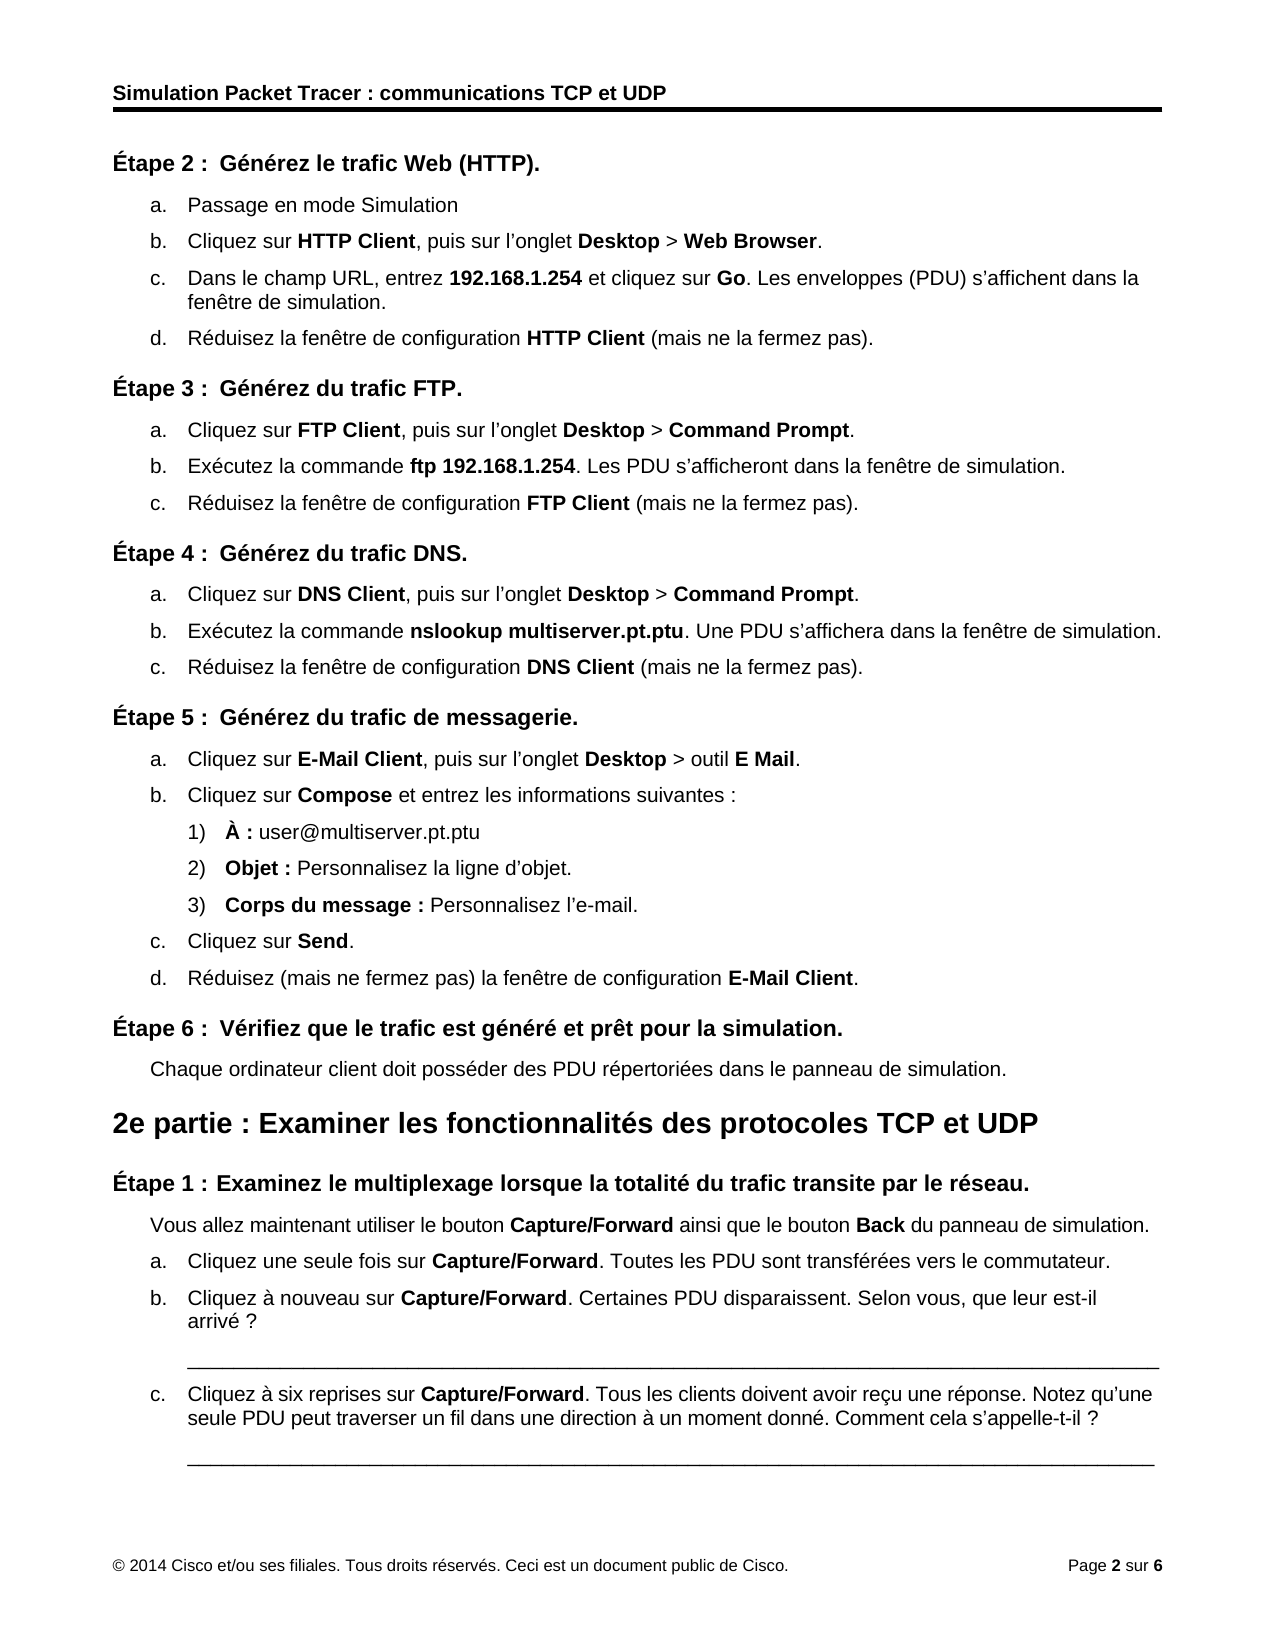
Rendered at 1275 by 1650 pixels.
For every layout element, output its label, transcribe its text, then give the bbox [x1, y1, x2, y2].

list Réduisez la fenêtre de configuration FTP Client (mais ne la fermez pas). [150, 491, 1162, 514]
text Vérifiez que le trafic est généré et prêt pour la simulation. [112, 1014, 1162, 1041]
list ____________________________________________________________________________________ [187, 1346, 1162, 1370]
list _____________________________________________________________________________________ [187, 1443, 1162, 1467]
list Réduisez la fenêtre de configuration HTTP Client (mais ne la fermez pas). [150, 326, 1162, 350]
text Générez du trafic FTP. [112, 375, 1162, 401]
text Générez du trafic DNS. [112, 539, 1162, 566]
list Passage en mode Simulation [150, 193, 1162, 217]
list Cliquez sur DNS Client, puis sur l’onglet Desktop > Command Prompt. [150, 582, 1162, 606]
text Corps du message : Personnalisez l’e-mail. [187, 893, 1162, 917]
list Réduisez (mais ne fermez pas) la fenêtre de configuration E-Mail Client. [150, 966, 1162, 989]
list Examinez le multiplexage lorsque la totalité du trafic transite par le réseau. [112, 1170, 1162, 1196]
list Dans le champ URL, entrez 192.168.1.254 et cliquez sur Go. Les enveloppes (PDU) s’affichent dans la fenêtre de simulation. [150, 266, 1162, 313]
text Générez du trafic de messagerie. [112, 704, 1162, 731]
text À : user@multiserver.pt.ptu [187, 820, 1162, 844]
list Cliquez sur E-Mail Client, puis sur l’onglet Desktop > outil E Mail. [150, 747, 1162, 771]
text Générez le trafic Web (HTTP). [112, 150, 1162, 176]
list Réduisez la fenêtre de configuration DNS Client (mais ne la fermez pas). [150, 655, 1162, 679]
list 2e partie : Examiner les fonctionnalités des protocoles TCP et UDP [112, 1106, 1162, 1140]
list Exécutez la commande ftp 192.168.1.254. Les PDU s’afficheront dans la fenêtre de simulation. [150, 454, 1162, 478]
text Vous allez maintenant utiliser le bouton Capture/Forward ainsi que le bouton Back du panneau de simulation. [150, 1212, 1162, 1236]
list Cliquez sur FTP Client, puis sur l’onglet Desktop > Command Prompt. [150, 418, 1162, 442]
list Cliquez sur HTTP Client, puis sur l’onglet Desktop > Web Browser. [150, 229, 1162, 253]
list Exécutez la commande nslookup multiserver.pt.ptu. Une PDU s’affichera dans la fenêtre de simulation. [150, 619, 1162, 643]
text Objet : Personnalisez la ligne d’objet. [187, 856, 1162, 880]
list Cliquez une seule fois sur Capture/Forward. Toutes les PDU sont transférées vers le commutateur. [150, 1249, 1162, 1273]
list Cliquez sur Send. [150, 929, 1162, 953]
text Chaque ordinateur client doit posséder des PDU répertoriées dans le panneau de simulation. [150, 1057, 1162, 1081]
list Cliquez à six reprises sur Capture/Forward. Tous les clients doivent avoir reçu une réponse. Notez qu’une seule PDU peut traverser un fil dans une direction à un moment donné. Comment cela s’appelle-t-il ? [150, 1382, 1162, 1430]
list Cliquez sur Compose et entrez les informations suivantes : [150, 783, 1162, 807]
list Cliquez à nouveau sur Capture/Forward. Certaines PDU disparaissent. Selon vous, que leur est-il arrivé ? [150, 1285, 1162, 1333]
